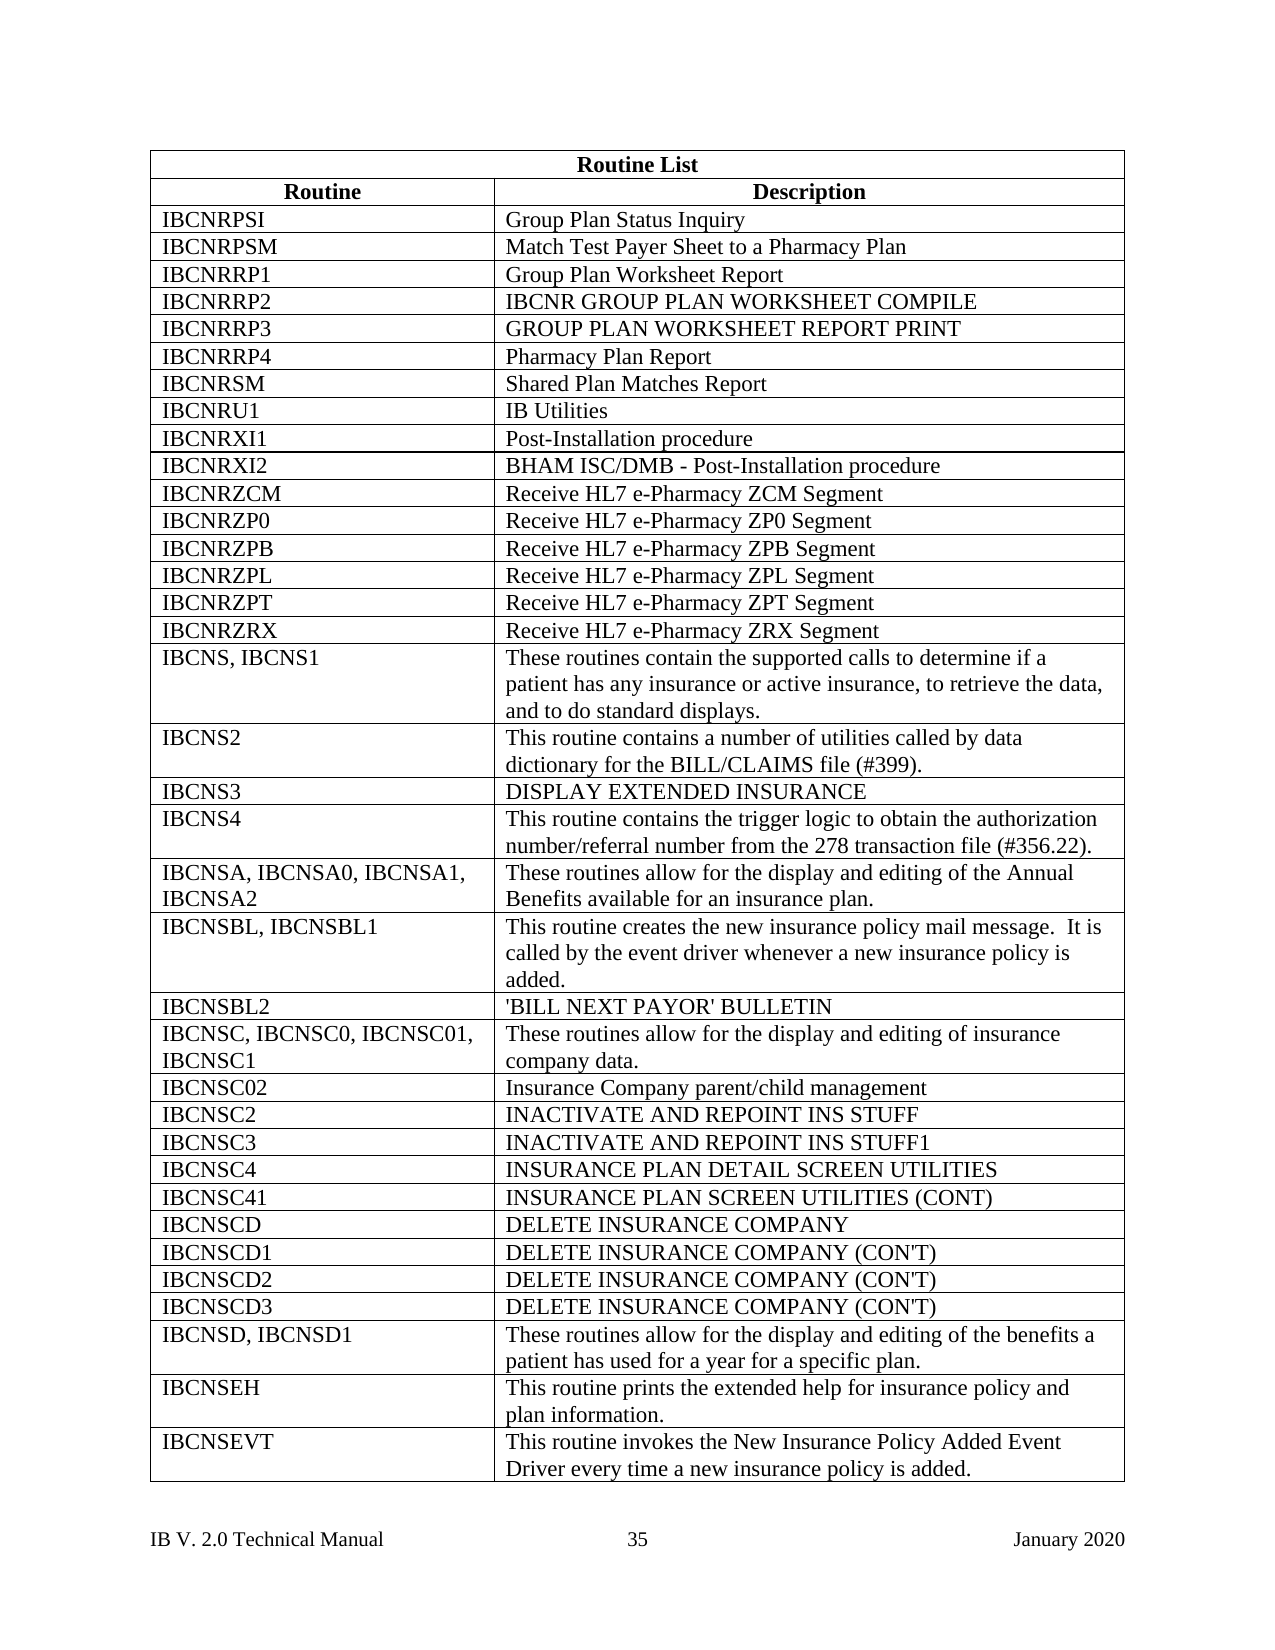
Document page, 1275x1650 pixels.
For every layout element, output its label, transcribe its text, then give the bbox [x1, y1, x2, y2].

table_cell IBCNS2 [151, 724, 494, 777]
table_cell IBCNSC4 [151, 1156, 494, 1183]
table_cell These routines allow for the display and editing of the Annual Benefits available for an insurance plan. [495, 859, 1124, 912]
table_cell IBCNSC3 [151, 1129, 494, 1155]
table_cell IBCNSC02 [151, 1074, 494, 1101]
table_cell Description [495, 179, 1124, 205]
table_cell IBCNSCD3 [151, 1293, 494, 1320]
table_cell DELETE INSURANCE COMPANY [495, 1211, 1124, 1237]
table_cell IBCNSCD [151, 1211, 494, 1237]
table_cell 'BILL NEXT PAYOR' BULLETIN [495, 993, 1124, 1019]
table_cell Receive HL7 e-Pharmacy ZP0 Segment [495, 507, 1124, 533]
table_cell IBCNSD, IBCNSD1 [151, 1321, 494, 1373]
table_cell IBCNRXI2 [151, 453, 494, 479]
table_cell Receive HL7 e-Pharmacy ZPL Segment [495, 562, 1124, 588]
table_cell IBCNSBL, IBCNSBL1 [151, 913, 494, 992]
table_cell IBCNS4 [151, 805, 494, 858]
table_header Routine List [151, 151, 1124, 177]
table_cell IBCNRZPL [151, 562, 494, 588]
table_cell IBCNSEVT [151, 1428, 494, 1481]
table_cell IBCNSCD2 [151, 1266, 494, 1292]
table_cell Receive HL7 e-Pharmacy ZRX Segment [495, 617, 1124, 643]
table_cell IBCNS, IBCNS1 [151, 644, 494, 723]
table_cell This routine prints the extended help for insurance policy and plan information. [495, 1375, 1124, 1427]
table_cell Routine [151, 179, 494, 205]
table_cell IB Utilities [495, 398, 1124, 424]
table_cell Receive HL7 e-Pharmacy ZPT Segment [495, 589, 1124, 616]
table_cell IBCNRPSM [151, 233, 494, 259]
table_cell IBCNRRP3 [151, 315, 494, 342]
table_cell IBCNS3 [151, 778, 494, 804]
table_cell DELETE INSURANCE COMPANY (CON'T) [495, 1239, 1124, 1265]
table_cell INACTIVATE AND REPOINT INS STUFF1 [495, 1129, 1124, 1155]
table_cell IBCNSEH [151, 1375, 494, 1427]
table_cell Pharmacy Plan Report [495, 343, 1124, 369]
table_cell IBCNRU1 [151, 398, 494, 424]
table_cell IBCNRXI1 [151, 425, 494, 451]
table_cell IBCNRZPB [151, 535, 494, 561]
table_cell IBCNRRP2 [151, 288, 494, 314]
table_cell These routines allow for the display and editing of insurance company data. [495, 1020, 1124, 1073]
table_cell IBCNRSM [151, 370, 494, 397]
table_cell IBCNSC41 [151, 1184, 494, 1210]
table_cell Insurance Company parent/child management [495, 1074, 1124, 1101]
table_cell Post-Installation procedure [495, 425, 1124, 451]
table_cell IBCNSA, IBCNSA0, IBCNSA1, IBCNSA2 [151, 859, 494, 912]
table_cell IBCNR GROUP PLAN WORKSHEET COMPILE [495, 288, 1124, 314]
table_cell These routines allow for the display and editing of the benefits a patient has used for a year for a specific plan. [495, 1321, 1124, 1373]
table_cell DELETE INSURANCE COMPANY (CON'T) [495, 1266, 1124, 1292]
table_cell IBCNRPSI [151, 206, 494, 232]
table_cell INSURANCE PLAN SCREEN UTILITIES (CONT) [495, 1184, 1124, 1210]
table_cell Group Plan Worksheet Report [495, 261, 1124, 287]
table_cell This routine contains a number of utilities called by data dictionary for the BILL/CLAIMS file (#399). [495, 724, 1124, 777]
table_cell BHAM ISC/DMB - Post-Installation procedure [495, 453, 1124, 479]
table_cell This routine creates the new insurance policy mail message. It is called by the event driver whenever a new insurance policy is added. [495, 913, 1124, 992]
table_cell This routine invokes the New Insurance Policy Added Event Driver every time a new insurance policy is added. [495, 1428, 1124, 1481]
table_cell Receive HL7 e-Pharmacy ZPB Segment [495, 535, 1124, 561]
table_cell Group Plan Status Inquiry [495, 206, 1124, 232]
table_cell DELETE INSURANCE COMPANY (CON'T) [495, 1293, 1124, 1320]
table_cell These routines contain the supported calls to determine if a patient has any insurance or active insurance, to retrieve the data, and to do standard displays. [495, 644, 1124, 723]
table_cell IBCNSBL2 [151, 993, 494, 1019]
table_cell DISPLAY EXTENDED INSURANCE [495, 778, 1124, 804]
table_cell Shared Plan Matches Report [495, 370, 1124, 397]
table_cell IBCNRZRX [151, 617, 494, 643]
table_cell This routine contains the trigger logic to obtain the authorization number/referral number from the 278 transaction file (#356.22). [495, 805, 1124, 858]
table_cell IBCNSC2 [151, 1102, 494, 1128]
table_cell IBCNRZP0 [151, 507, 494, 533]
table_cell IBCNSCD1 [151, 1239, 494, 1265]
table_cell IBCNRZCM [151, 480, 494, 506]
table_cell INACTIVATE AND REPOINT INS STUFF [495, 1102, 1124, 1128]
table_cell IBCNRZPT [151, 589, 494, 616]
table_cell IBCNRRP4 [151, 343, 494, 369]
table_cell IBCNRRP1 [151, 261, 494, 287]
table_cell INSURANCE PLAN DETAIL SCREEN UTILITIES [495, 1156, 1124, 1183]
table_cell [495, 233, 1124, 259]
table_cell GROUP PLAN WORKSHEET REPORT PRINT [495, 315, 1124, 342]
table_cell Receive HL7 e-Pharmacy ZCM Segment [495, 480, 1124, 506]
table_cell IBCNSC, IBCNSC0, IBCNSC01, IBCNSC1 [151, 1020, 494, 1073]
